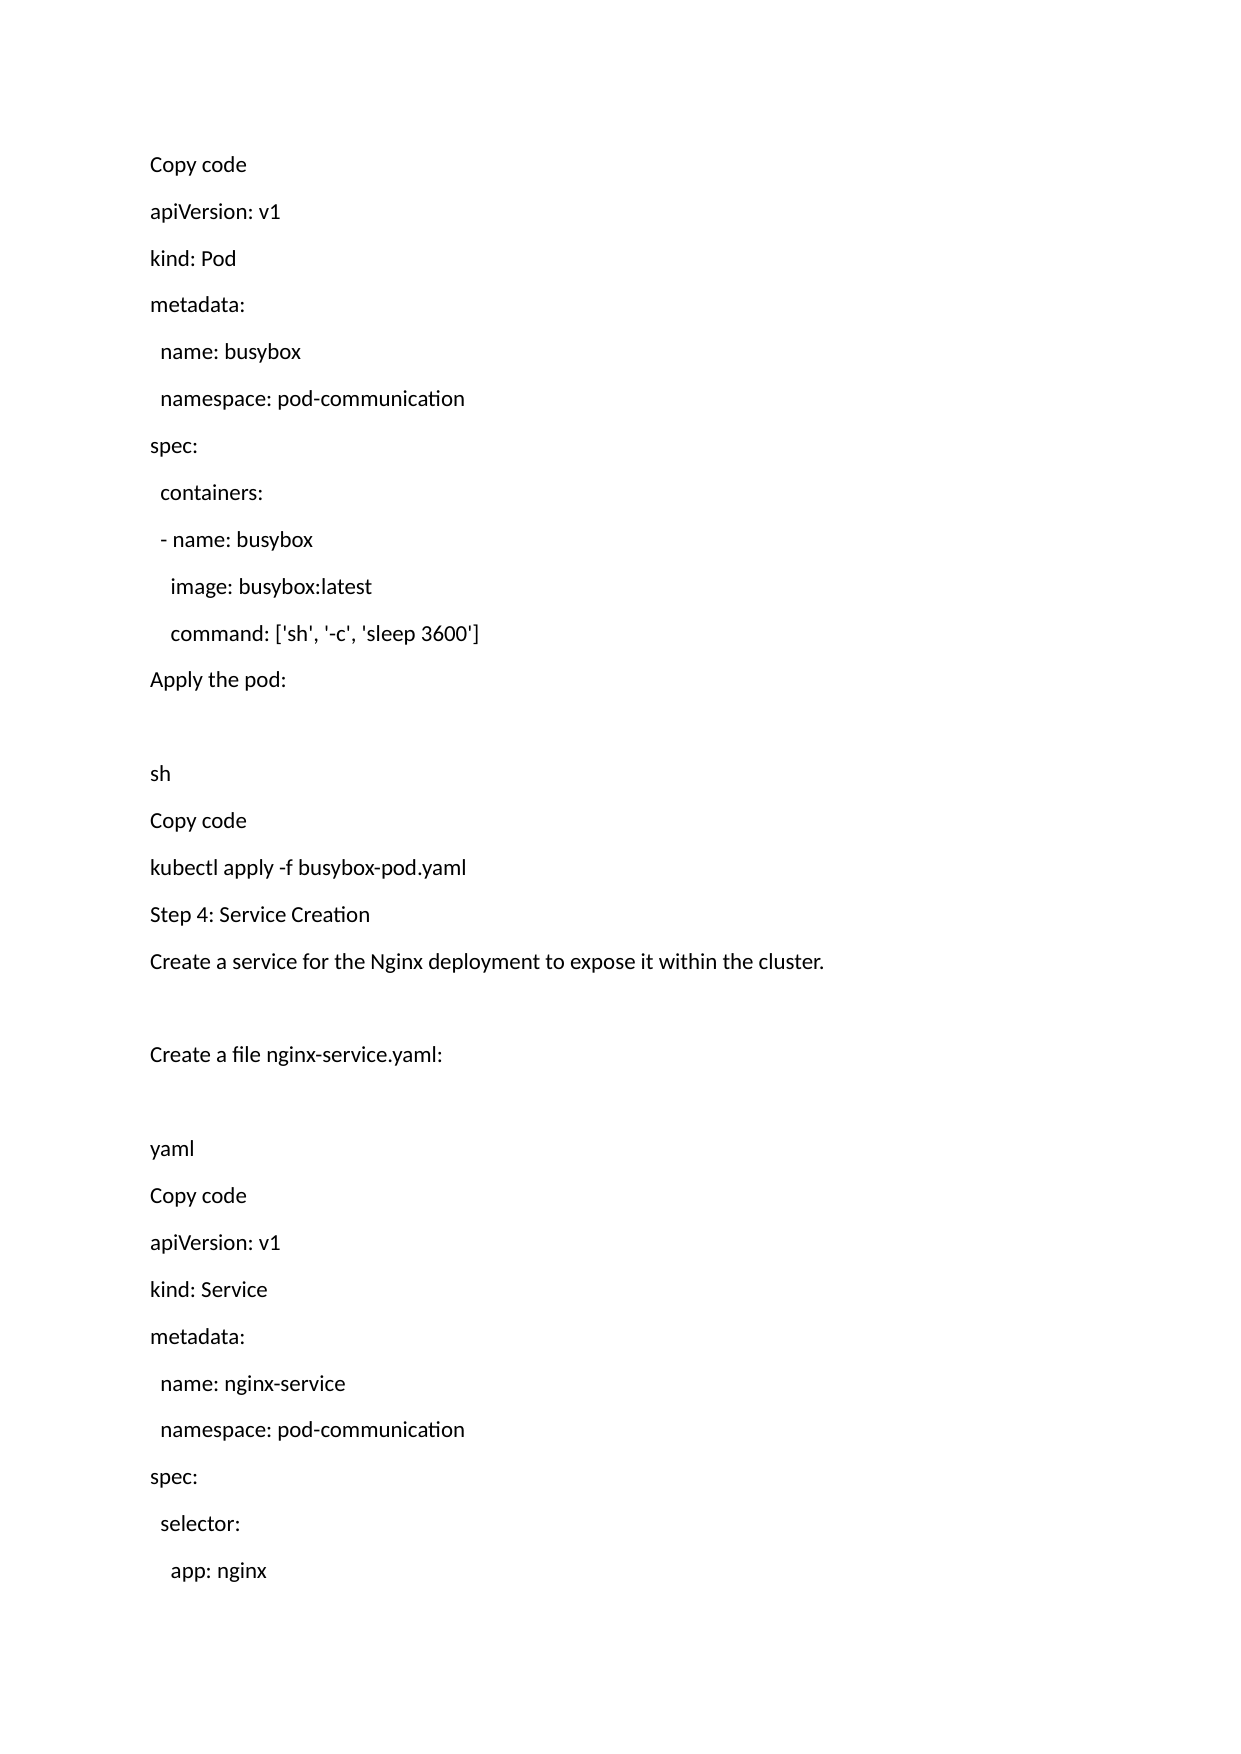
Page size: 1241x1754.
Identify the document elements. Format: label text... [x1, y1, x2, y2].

text spec: [150, 1462, 1090, 1491]
text app: nginx [150, 1556, 1090, 1584]
text selector: [150, 1509, 1090, 1537]
text kind: Service [150, 1275, 1090, 1303]
text spec: [150, 431, 1090, 459]
text namespace: pod-communication [150, 1416, 1090, 1444]
text Copy code [150, 1181, 1090, 1209]
text apiVersion: v1 [150, 1228, 1090, 1256]
text Create a service for the Nginx deployment to expose it within the cluster. [150, 947, 1090, 975]
text yaml [150, 1134, 1090, 1162]
text kind: Pod [150, 244, 1090, 272]
text metadata: [150, 291, 1090, 319]
text namespace: pod-communication [150, 384, 1090, 412]
text command: ['sh', '-c', 'sleep 3600'] [150, 619, 1090, 647]
text sh [150, 759, 1090, 787]
text Copy code [150, 150, 1090, 178]
text name: nginx-service [150, 1369, 1090, 1397]
text - name: busybox [150, 525, 1090, 553]
text Step 4: Service Creation [150, 900, 1090, 928]
text name: busybox [150, 337, 1090, 366]
text Copy code [150, 806, 1090, 834]
text apiVersion: v1 [150, 197, 1090, 225]
text Apply the pod: [150, 666, 1090, 694]
text image: busybox:latest [150, 572, 1090, 600]
text metadata: [150, 1322, 1090, 1350]
text containers: [150, 478, 1090, 506]
text Create a file nginx-service.yaml: [150, 1041, 1090, 1069]
text kubectl apply -f busybox-pod.yaml [150, 853, 1090, 881]
